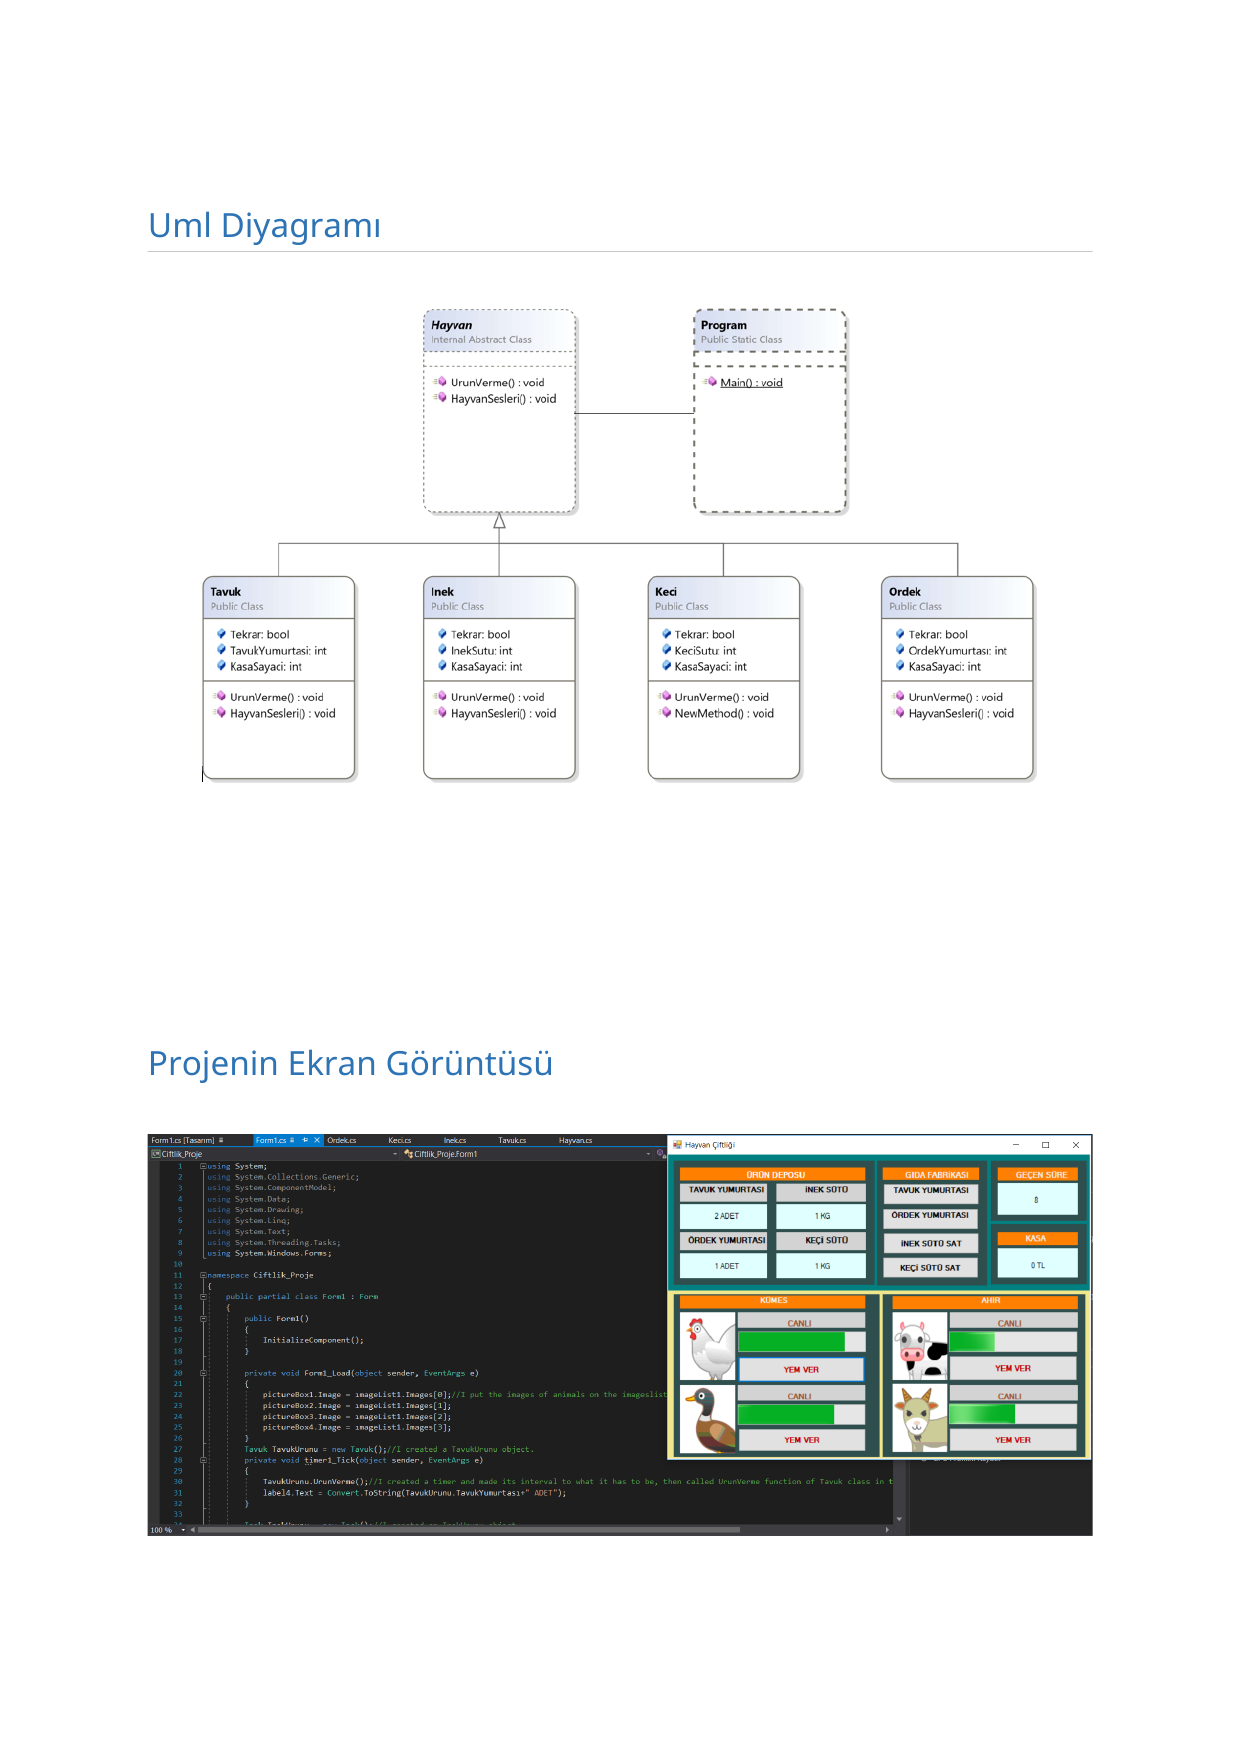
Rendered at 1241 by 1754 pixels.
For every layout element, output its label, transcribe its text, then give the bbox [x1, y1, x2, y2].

picture [147, 250, 1093, 1014]
picture [147, 1134, 1093, 1536]
subtitle Projenin Ekran Görüntüsü [148, 1040, 1093, 1086]
subtitle Uml Diyagramı [148, 202, 1093, 248]
